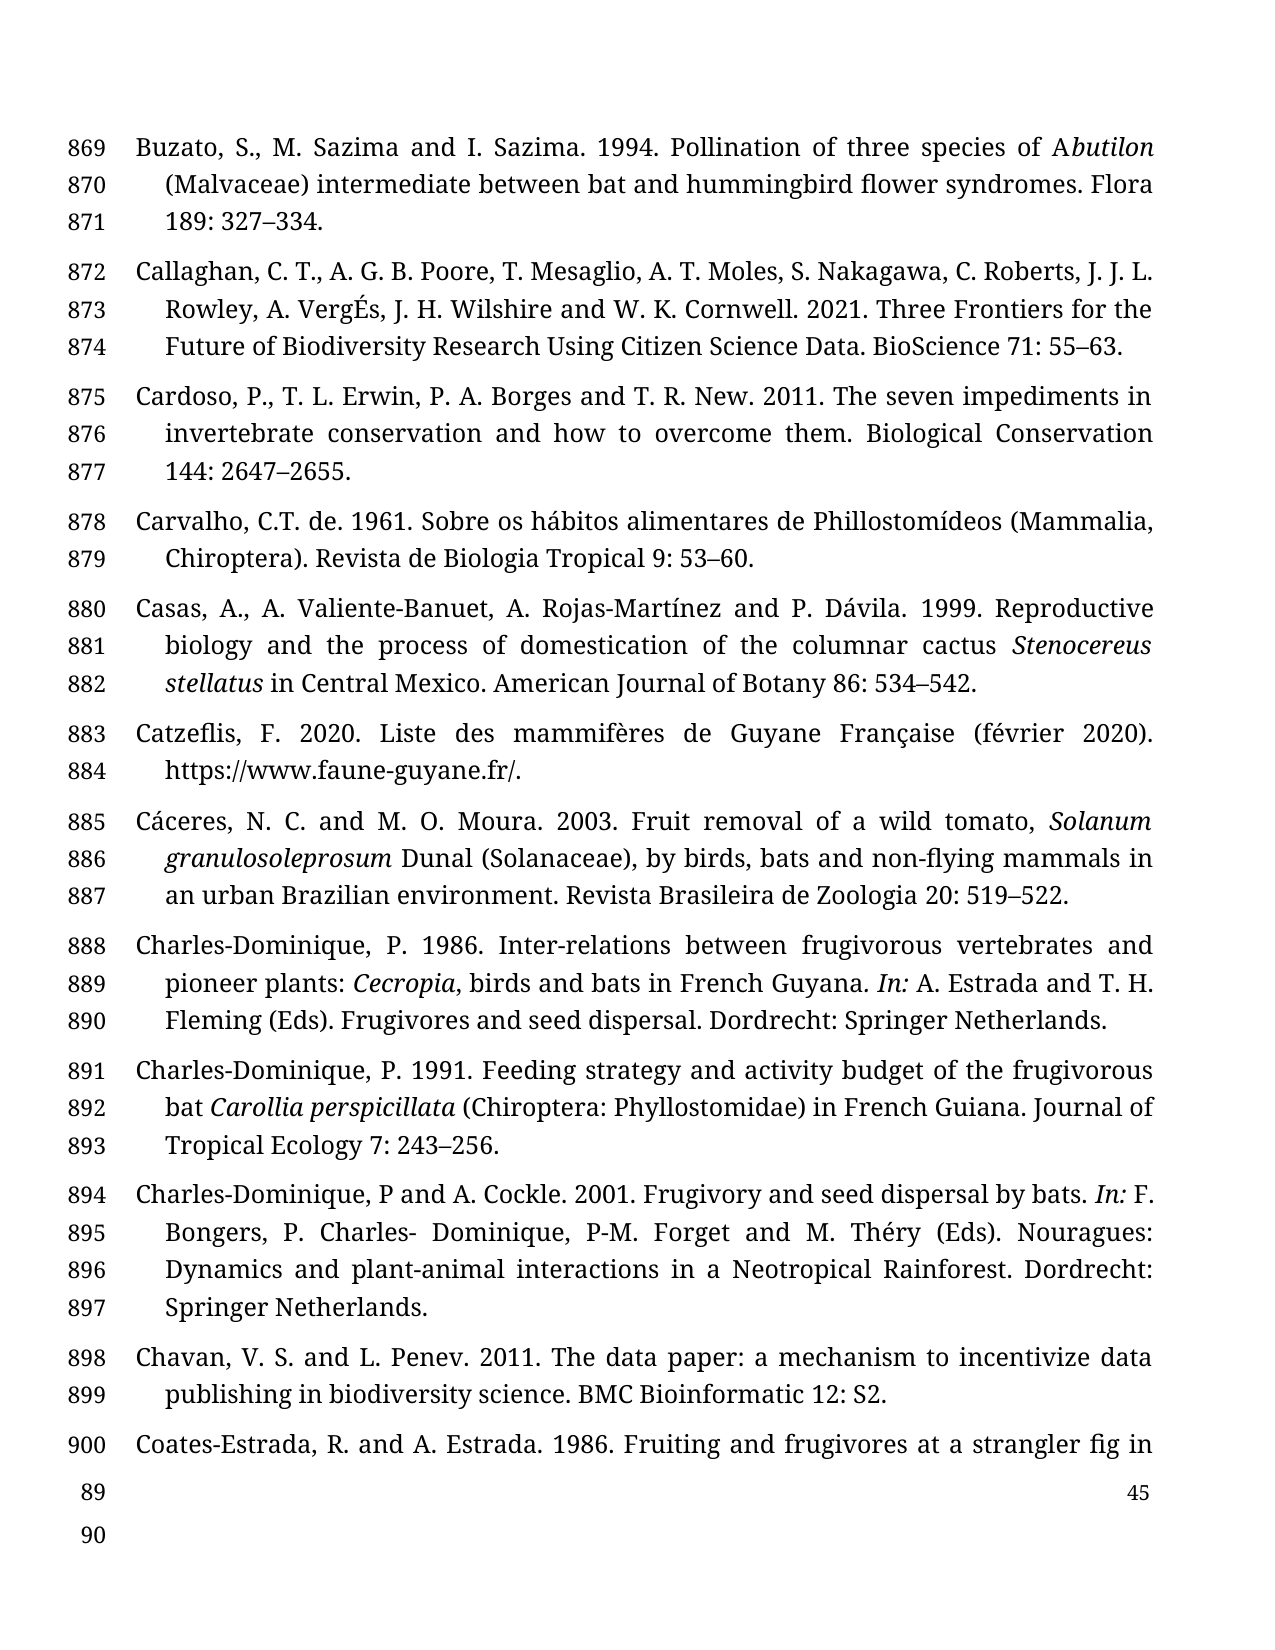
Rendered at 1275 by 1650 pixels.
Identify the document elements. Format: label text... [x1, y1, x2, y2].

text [135, 1427, 1154, 1461]
text Cáceres, N. C. and M. O. Moura. 2003. Fruit removal of a wild tomato, Solanum granulosoleprosum Dunal (Solanaceae), by birds, bats and non-flying mammals in an urban Brazilian environment. Revista Brasileira de Zoologia 20: 519–522. [135, 803, 1154, 912]
text Charles-Dominique, P. 1991. Feeding strategy and activity budget of the frugivorous bat Carollia perspicillata (Chiroptera: Phyllostomidae) in French Guiana. Journal of Tropical Ecology 7: 243–256. [135, 1052, 1154, 1161]
text Chavan, V. S. and L. Penev. 2011. The data paper: a mechanism to incentivize data publishing in biodiversity science. BMC Bioinformatic 12: S2. [135, 1339, 1154, 1411]
text Catzeflis, F. 2020. Liste des mammifères de Guyane Française (février 2020). https://www.faune-guyane.fr/. [135, 715, 1154, 787]
text Casas, A., A. Valiente-Banuet, A. Rojas-Martínez and P. Dávila. 1999. Reproductive biology and the process of domestication of the columnar cactus Stenocereus stellatus in Central Mexico. American Journal of Botany 86: 534–542. [135, 591, 1154, 699]
text Buzato, S., M. Sazima and I. Sazima. 1994. Pollination of three species of Abutilon (Malvaceae) intermediate between bat and hummingbird flower syndromes. Flora 189: 327–334. [135, 129, 1154, 238]
text Carvalho, C.T. de. 1961. Sobre os hábitos alimentares de Phillostomı́deos (Mammalia, Chiroptera). Revista de Biologia Tropical 9: 53–60. [135, 503, 1154, 575]
text Charles-Dominique, P. 1986. Inter-relations between frugivorous vertebrates and pioneer plants: Cecropia, birds and bats in French Guyana. In: A. Estrada and T. H. Fleming (Eds). Frugivores and seed dispersal. Dordrecht: Springer Netherlands. [135, 928, 1154, 1037]
text Callaghan, C. T., A. G. B. Poore, T. Mesaglio, A. T. Moles, S. Nakagawa, C. Roberts, J. J. L. Rowley, A. VergÉs, J. H. Wilshire and W. K. Cornwell. 2021. Three Frontiers for the Future of Biodiversity Research Using Citizen Science Data. BioScience 71: 55–63. [135, 254, 1154, 363]
text Charles-Dominique, P and A. Cockle. 2001. Frugivory and seed dispersal by bats. In: F. Bongers, P. Charles- Dominique, P-M. Forget and M. Théry (Eds). Nouragues: Dynamics and plant-animal interactions in a Neotropical Rainforest. Dordrecht: Springer Netherlands. [135, 1177, 1154, 1323]
text Cardoso, P., T. L. Erwin, P. A. Borges and T. R. New. 2011. The seven impediments in invertebrate conservation and how to overcome them. Biological Conservation 144: 2647–2655. [135, 378, 1154, 487]
